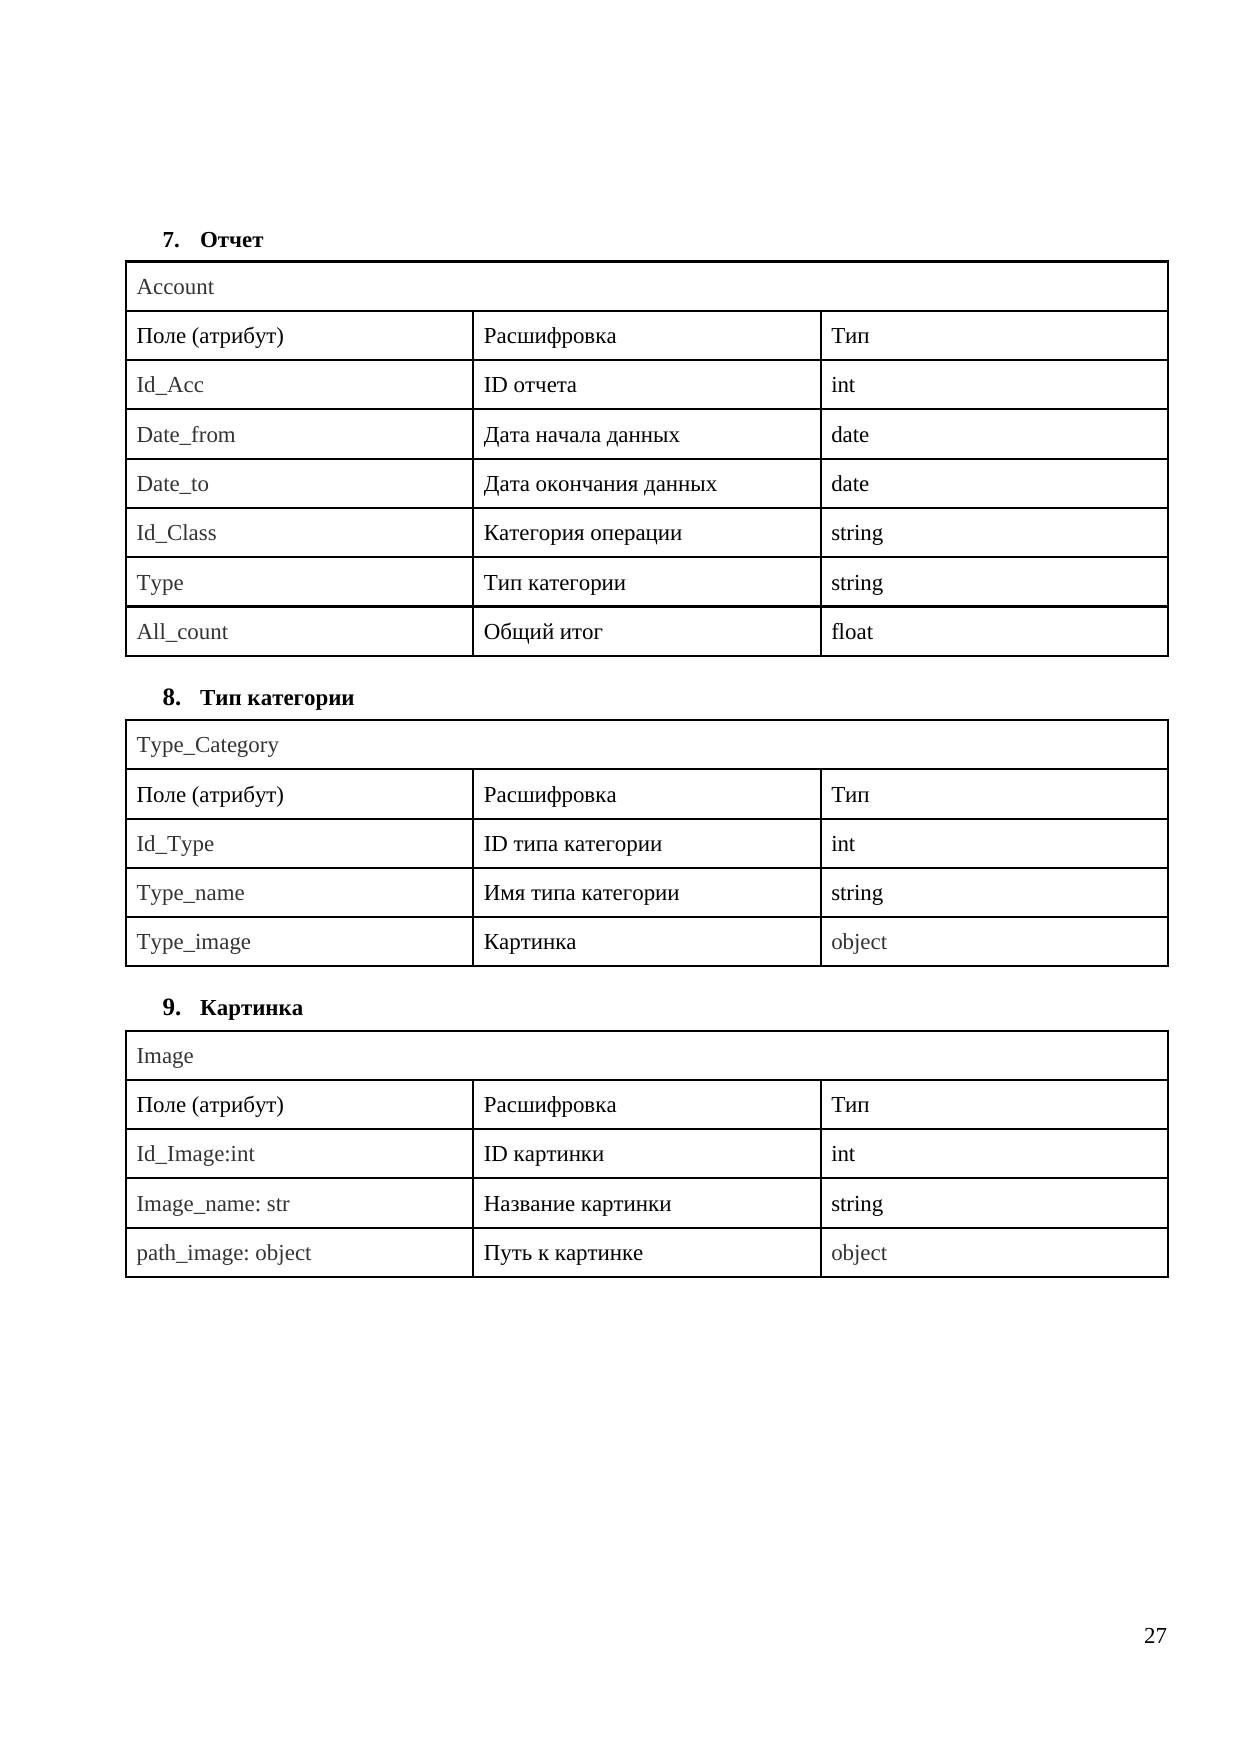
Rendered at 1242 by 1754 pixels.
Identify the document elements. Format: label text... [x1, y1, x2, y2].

table_cell Id_Class [127, 509, 472, 556]
table_cell Type [127, 558, 472, 605]
table_cell string [822, 558, 1167, 605]
table_cell Расшифровка [474, 770, 820, 817]
table_cell int [822, 820, 1167, 867]
table_cell Расшифровка [474, 1081, 820, 1128]
table_cell Поле (атрибут) [127, 312, 472, 359]
table_cell ID отчета [474, 361, 820, 408]
table_cell object [822, 918, 1167, 965]
table_cell float [822, 608, 1167, 654]
table_cell Путь к картинке [474, 1229, 820, 1276]
table_cell Type_name [127, 869, 472, 916]
table_cell int [822, 361, 1167, 408]
table_cell Id_Image:int [127, 1130, 472, 1177]
table_cell Image_name: str [127, 1179, 472, 1227]
table_cell int [822, 1130, 1167, 1177]
table_cell ID картинки [474, 1130, 820, 1177]
table_cell Тип [822, 312, 1167, 359]
subtitle Картинка [162, 992, 1167, 1021]
table_cell string [822, 1179, 1167, 1227]
table_cell All_count [127, 608, 472, 654]
table_cell Общий итог [474, 608, 820, 654]
table_cell string [822, 509, 1167, 556]
table_cell Тип [822, 1081, 1167, 1128]
table_cell Date_to [127, 460, 472, 507]
table_cell Имя типа категории [474, 869, 820, 916]
table_cell ID типа категории [474, 820, 820, 867]
table_cell Date_from [127, 410, 472, 457]
table_cell Поле (атрибут) [127, 1081, 472, 1128]
table_cell Type_image [127, 918, 472, 965]
table_cell string [822, 869, 1167, 916]
table_cell Категория операции [474, 509, 820, 556]
table_cell Id_Acc [127, 361, 472, 408]
table_cell date [822, 410, 1167, 457]
table_cell Картинка [474, 918, 820, 965]
table_header Account [127, 263, 1167, 310]
table_cell object [822, 1229, 1167, 1276]
table_cell Тип категории [474, 558, 820, 605]
table_cell Id_Type [127, 820, 472, 867]
table_cell Название картинки [474, 1179, 820, 1227]
table_cell Поле (атрибут) [127, 770, 472, 817]
table_cell Дата начала данных [474, 410, 820, 457]
subtitle Тип категории [162, 682, 1167, 710]
table_header Type_Category [127, 721, 1167, 768]
table_header Image [127, 1032, 1167, 1079]
table_cell date [822, 460, 1167, 507]
table_cell Расшифровка [474, 312, 820, 359]
table_cell path_image: object [127, 1229, 472, 1276]
table_cell Тип [822, 770, 1167, 817]
subtitle Отчет [162, 226, 1167, 252]
table_cell Дата окончания данных [474, 460, 820, 507]
